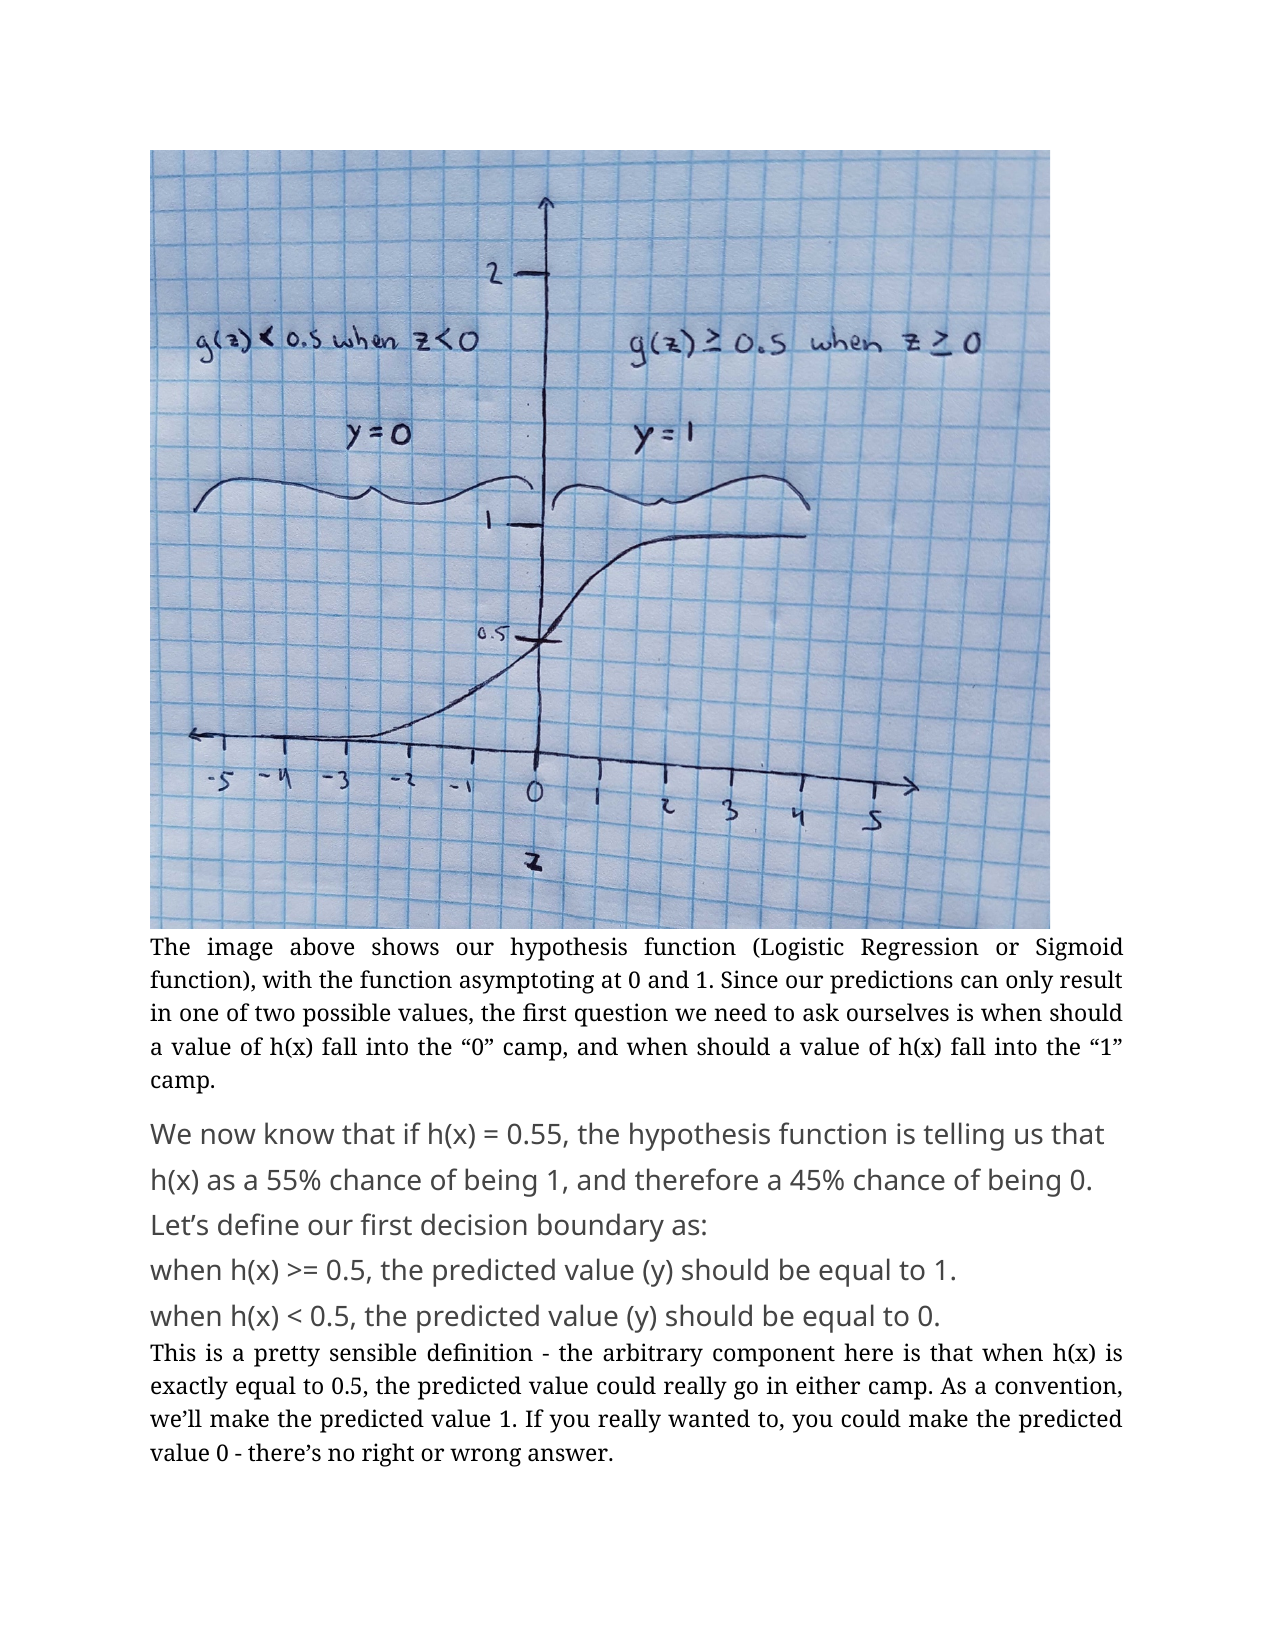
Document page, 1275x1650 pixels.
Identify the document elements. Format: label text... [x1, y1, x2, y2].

text This is a pretty sensible definition - the arbitrary component here is that when h(x) is exactly equal to 0.5, the predicted value could really go in either camp. As a convention, we’ll make the predicted value 1. If you really wanted to, you could make the predicted value 0 - there’s no right or wrong answer. [150, 1334, 1125, 1468]
text when h(x) >= 0.5, the predicted value (y) should be equal to 1. when h(x) < 0.5, the predicted value (y) should be equal to 0. [150, 1244, 1125, 1334]
text The image above shows our hypothesis function (Logistic Regression or Sigmoid function), with the function asymptoting at 0 and 1. Since our predictions can only result in one of two possible values, the first question we need to ask ourselves is when should a value of h(x) fall into the “0” camp, and when should a value of h(x) fall into the “1” camp. [150, 928, 1125, 1095]
picture [150, 150, 1050, 929]
text We now know that if h(x) = 0.55, the hypothesis function is telling us that h(x) as a 55% chance of being 1, and therefore a 45% chance of being 0. Let’s define our first decision boundary as: [150, 1108, 1125, 1244]
